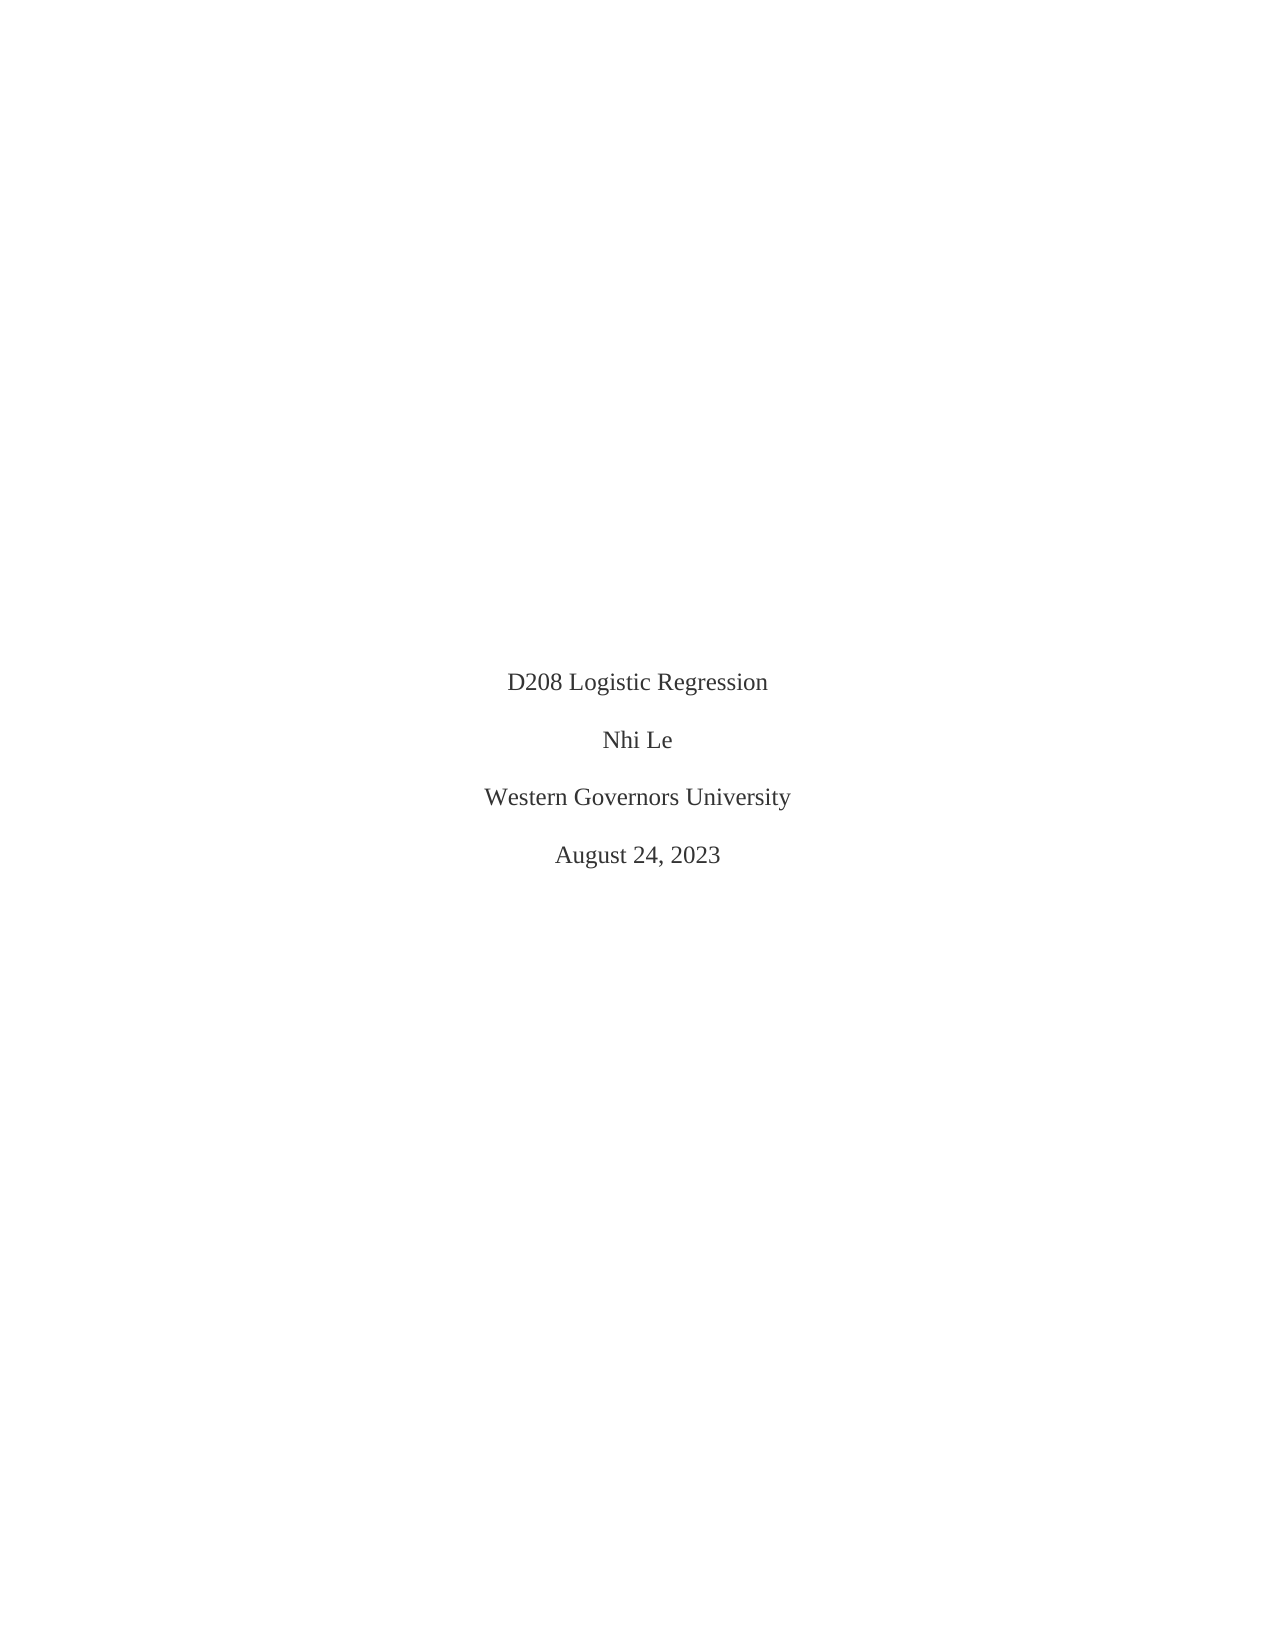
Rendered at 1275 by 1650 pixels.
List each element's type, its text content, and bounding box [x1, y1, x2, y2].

text Nhi Le [150, 725, 1125, 754]
text D208 Logistic Regression [150, 667, 1125, 696]
text August 24, 2023 [150, 840, 1125, 869]
text Western Governors University [150, 782, 1125, 811]
